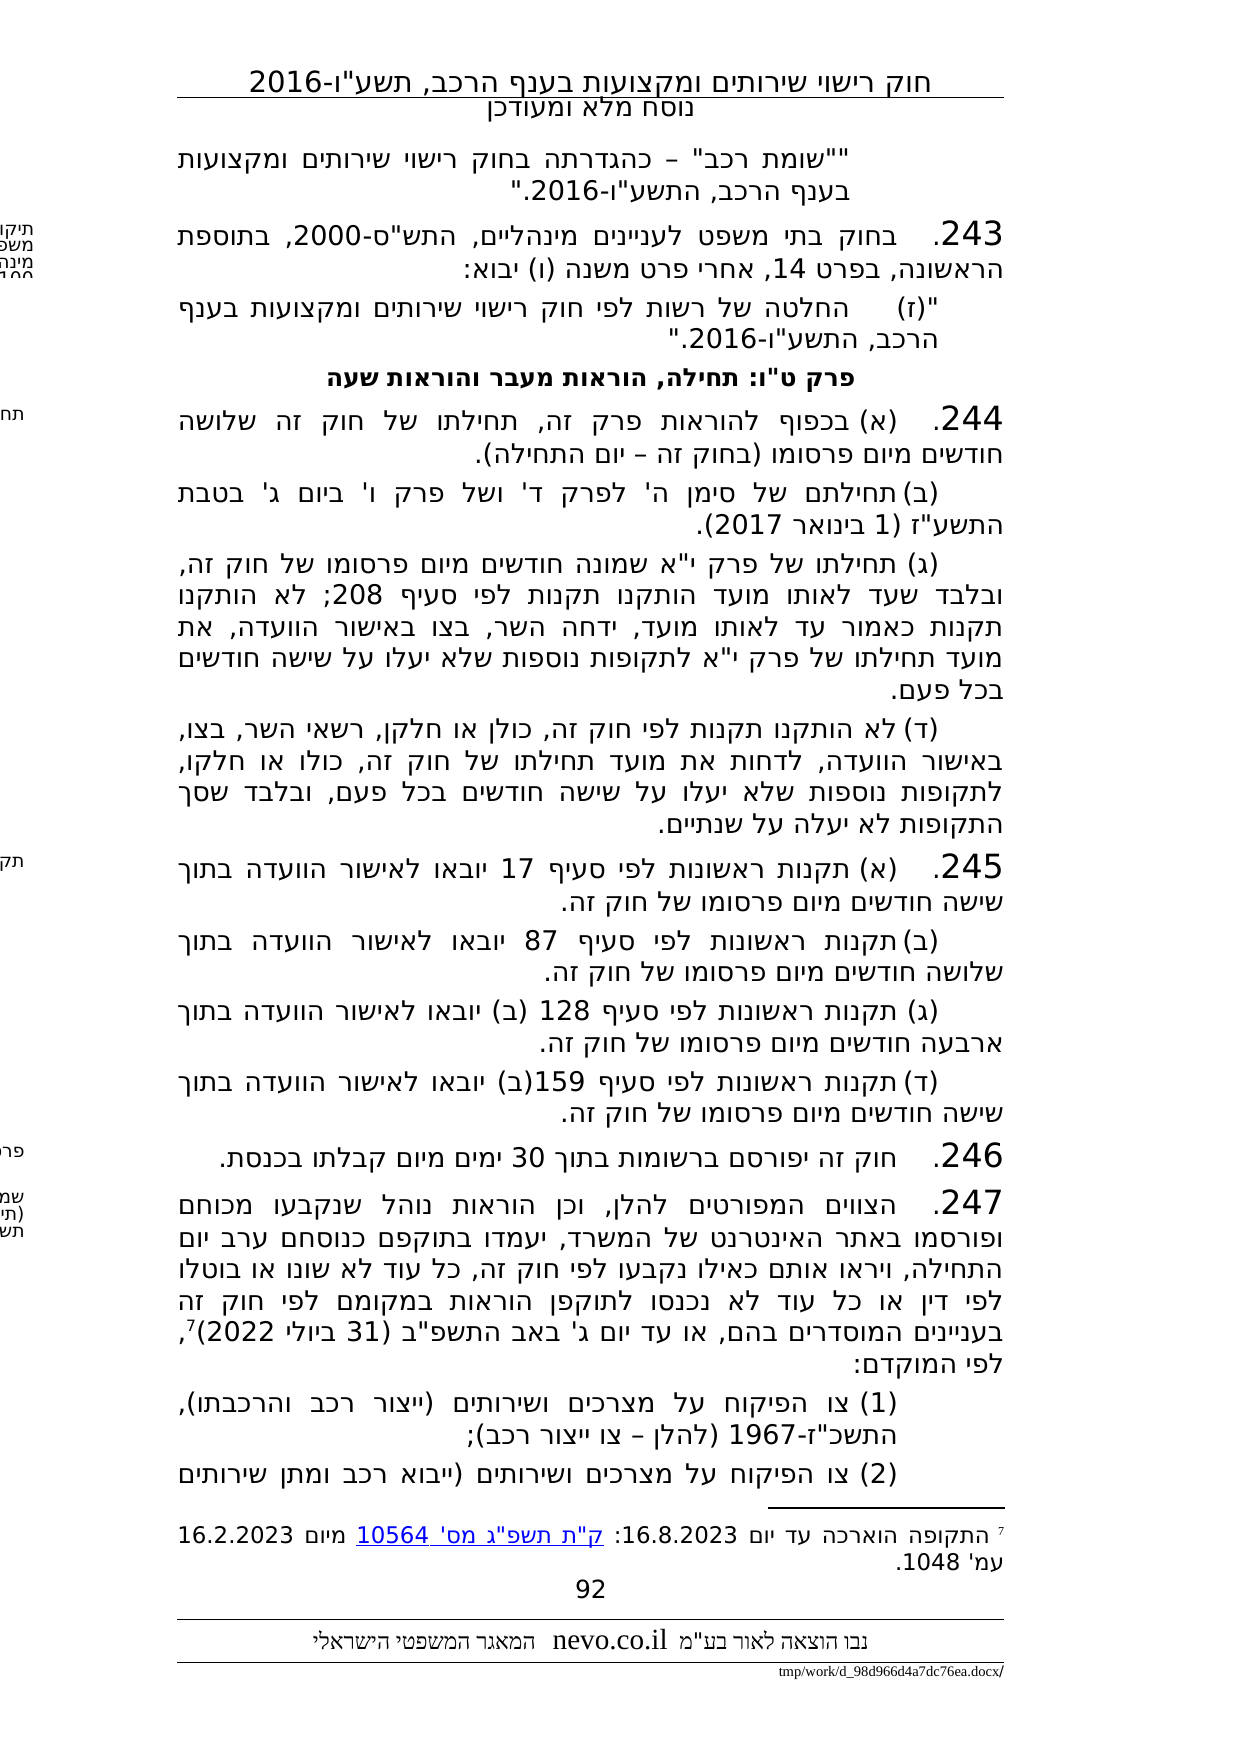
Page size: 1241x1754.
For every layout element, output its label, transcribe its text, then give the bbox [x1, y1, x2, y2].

text 246. חוק זה יפורסם ברשומות בתוך 30 ימים מיום קבלתו בכנסת. [177, 1137, 1004, 1176]
text 243. בחוק בתי משפט לעניינים מינהליים, התש"ס-2000, בתוספת הראשונה, בפרט 14, אחרי פרט משנה (ו) יבוא: [177, 214, 1004, 285]
text ""שומת רכב" – כהגדרתה בחוק רישוי שירותים ומקצועות בענף הרכב, התשע"ו-2016." [177, 144, 851, 207]
text (ד) לא הותקנו תקנות לפי חוק זה, כולן או חלקן, רשאי השר, בצו, באישור הוועדה, לדחות את מועד תחילתו של חוק זה, כולו או חלקו, לתקופות נוספות שלא יעלו על שישה חודשים בכל פעם, ובלבד שסך התקופות לא יעלה על שנתיים. [177, 713, 1004, 839]
text 244. (א) בכפוף להוראות פרק זה, תחילתו של חוק זה שלושה חודשים מיום פרסומו (בחוק זה – יום התחילה). [177, 399, 1004, 470]
text (ד) תקנות ראשונות לפי סעיף 159(ב) יובאו לאישור הוועדה בתוך שישה חודשים מיום פרסומו של חוק זה. [177, 1066, 1004, 1129]
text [177, 1458, 898, 1489]
text פרק ט"ו: תחילה, הוראות מעבר והוראות שעה [177, 363, 1004, 392]
text (ג) תקנות ראשונות לפי סעיף 128 (ב) יובאו לאישור הוועדה בתוך ארבעה חודשים מיום פרסומו של חוק זה. [177, 996, 1004, 1059]
text (ב) תקנות ראשונות לפי סעיף 87 יובאו לאישור הוועדה בתוך שלושה חודשים מיום פרסומו של חוק זה. [177, 925, 1004, 988]
text "(ז) החלטה של רשות לפי חוק רישוי שירותים ומקצועות בענף הרכב, התשע"ו-2016." [177, 292, 939, 355]
text 245. (א) תקנות ראשונות לפי סעיף 17 יובאו לאישור הוועדה בתוך שישה חודשים מיום פרסומו של חוק זה. [177, 847, 1004, 917]
text (ג) תחילתו של פרק י"א שמונה חודשים מיום פרסומו של חוק זה, ובלבד שעד לאותו מועד הותקנו תקנות לפי סעיף 208; לא הותקנו תקנות כאמור עד לאותו מועד, ידחה השר, בצו באישור הוועדה, את מועד תחילתו של פרק י"א לתקופות נוספות שלא יעלו על שישה חודשים בכל פעם. [177, 548, 1004, 706]
text 247. הצווים המפורטים להלן, וכן הוראות נוהל שנקבעו מכוחם ופורסמו באתר האינטרנט של המשרד, יעמדו בתוקפם כנוסחם ערב יום התחילה, ויראו אותם כאילו נקבעו לפי חוק זה, כל עוד לא שונו או בוטלו לפי דין או כל עוד לא נכנסו לתוקפן הוראות במקומם לפי חוק זה בעניינים המוסדרים בהם, או עד יום ג' באב התשפ"ב (31 ביולי 2022), לפי המוקדם: [177, 1183, 1004, 1380]
text (1) צו הפיקוח על מצרכים ושירותים (ייצור רכב והרכבתו), התשכ"ז-1967 (להלן – צו ייצור רכב); [177, 1387, 898, 1451]
text (ב) תחילתם של סימן ה' לפרק ד' ושל פרק ו' ביום ג' בטבת התשע"ז (1 בינואר 2017). [177, 477, 1004, 541]
